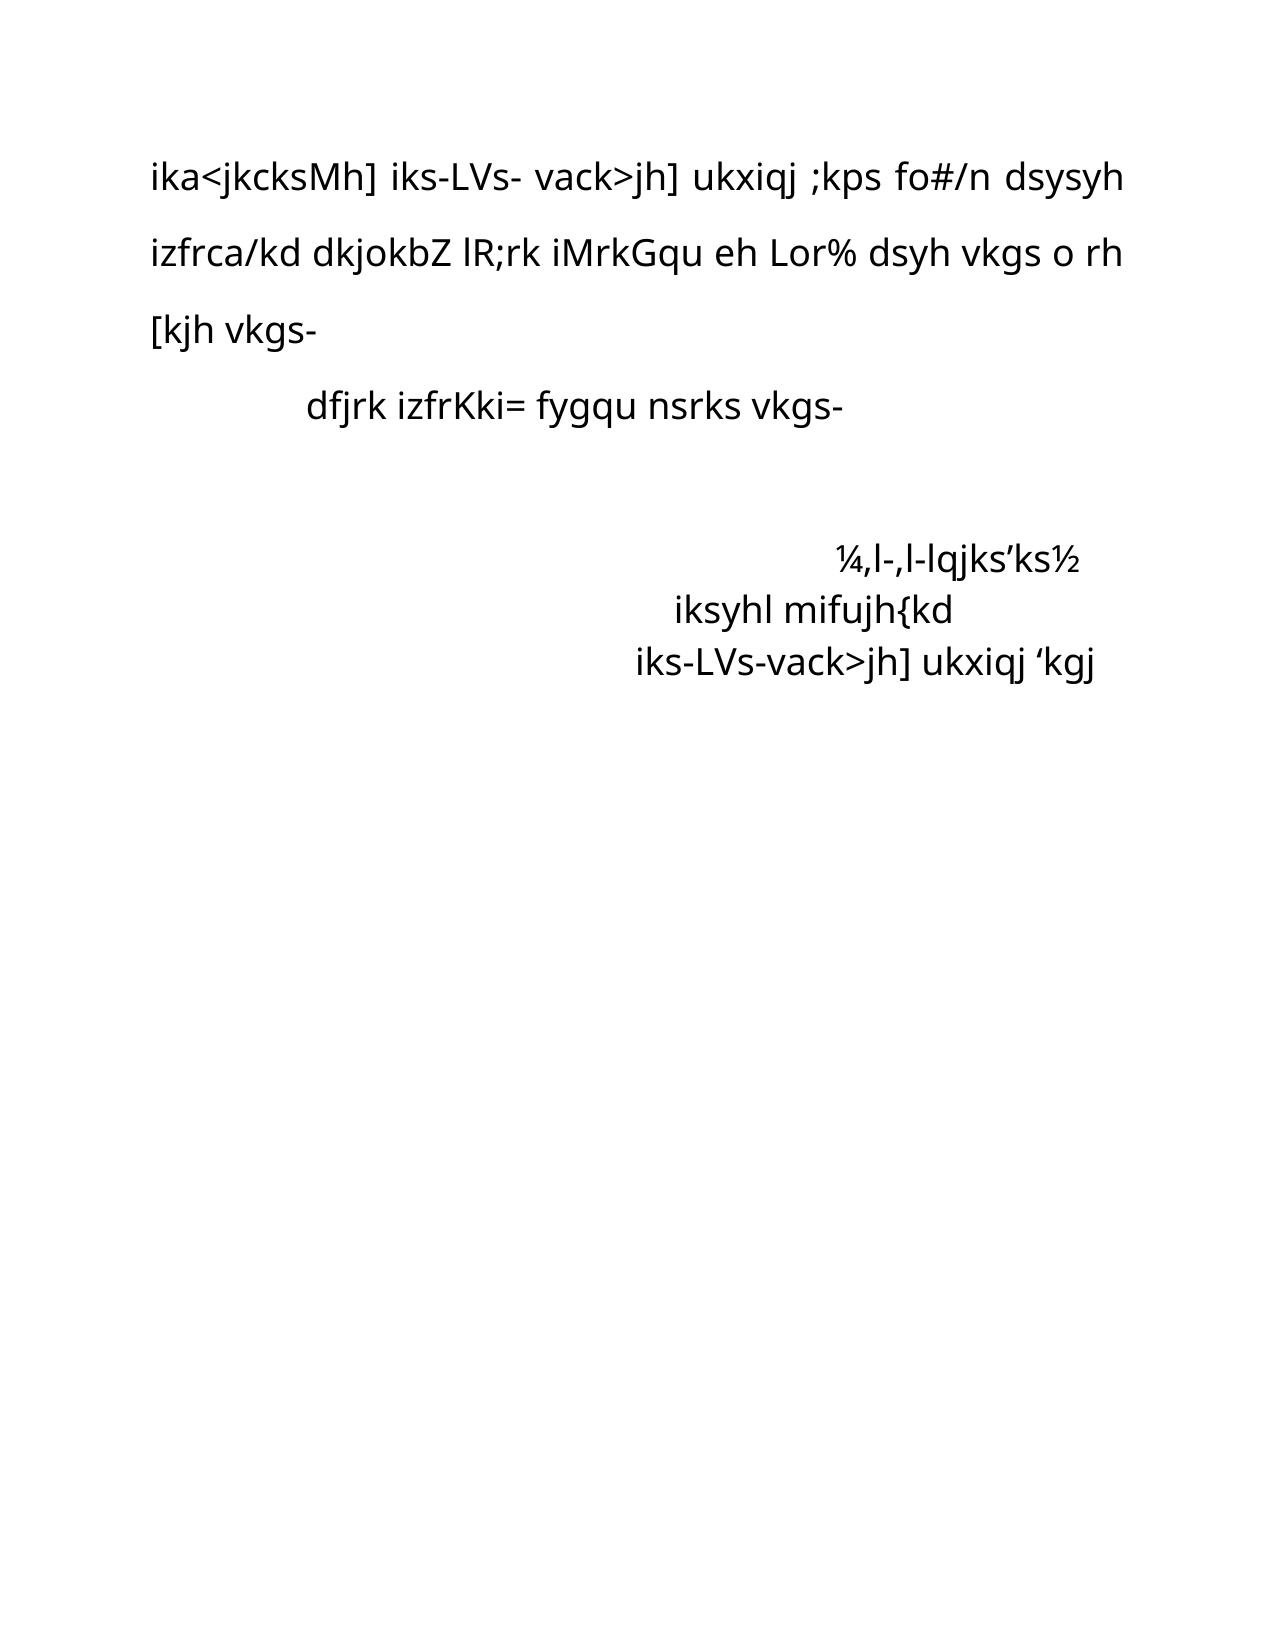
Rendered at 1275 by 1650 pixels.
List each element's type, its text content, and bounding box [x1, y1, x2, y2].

text ¼,l-,l-lqjks’ks½ [825, 533, 1125, 584]
text iks-LVs-vack>jh] ukxiqj ‘kgj [450, 635, 1125, 686]
text dfjrk izfrKki= fygqu nsrks vkgs- [150, 380, 1125, 507]
text iksyhl mifujh{kd [450, 584, 1125, 635]
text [150, 150, 1125, 354]
